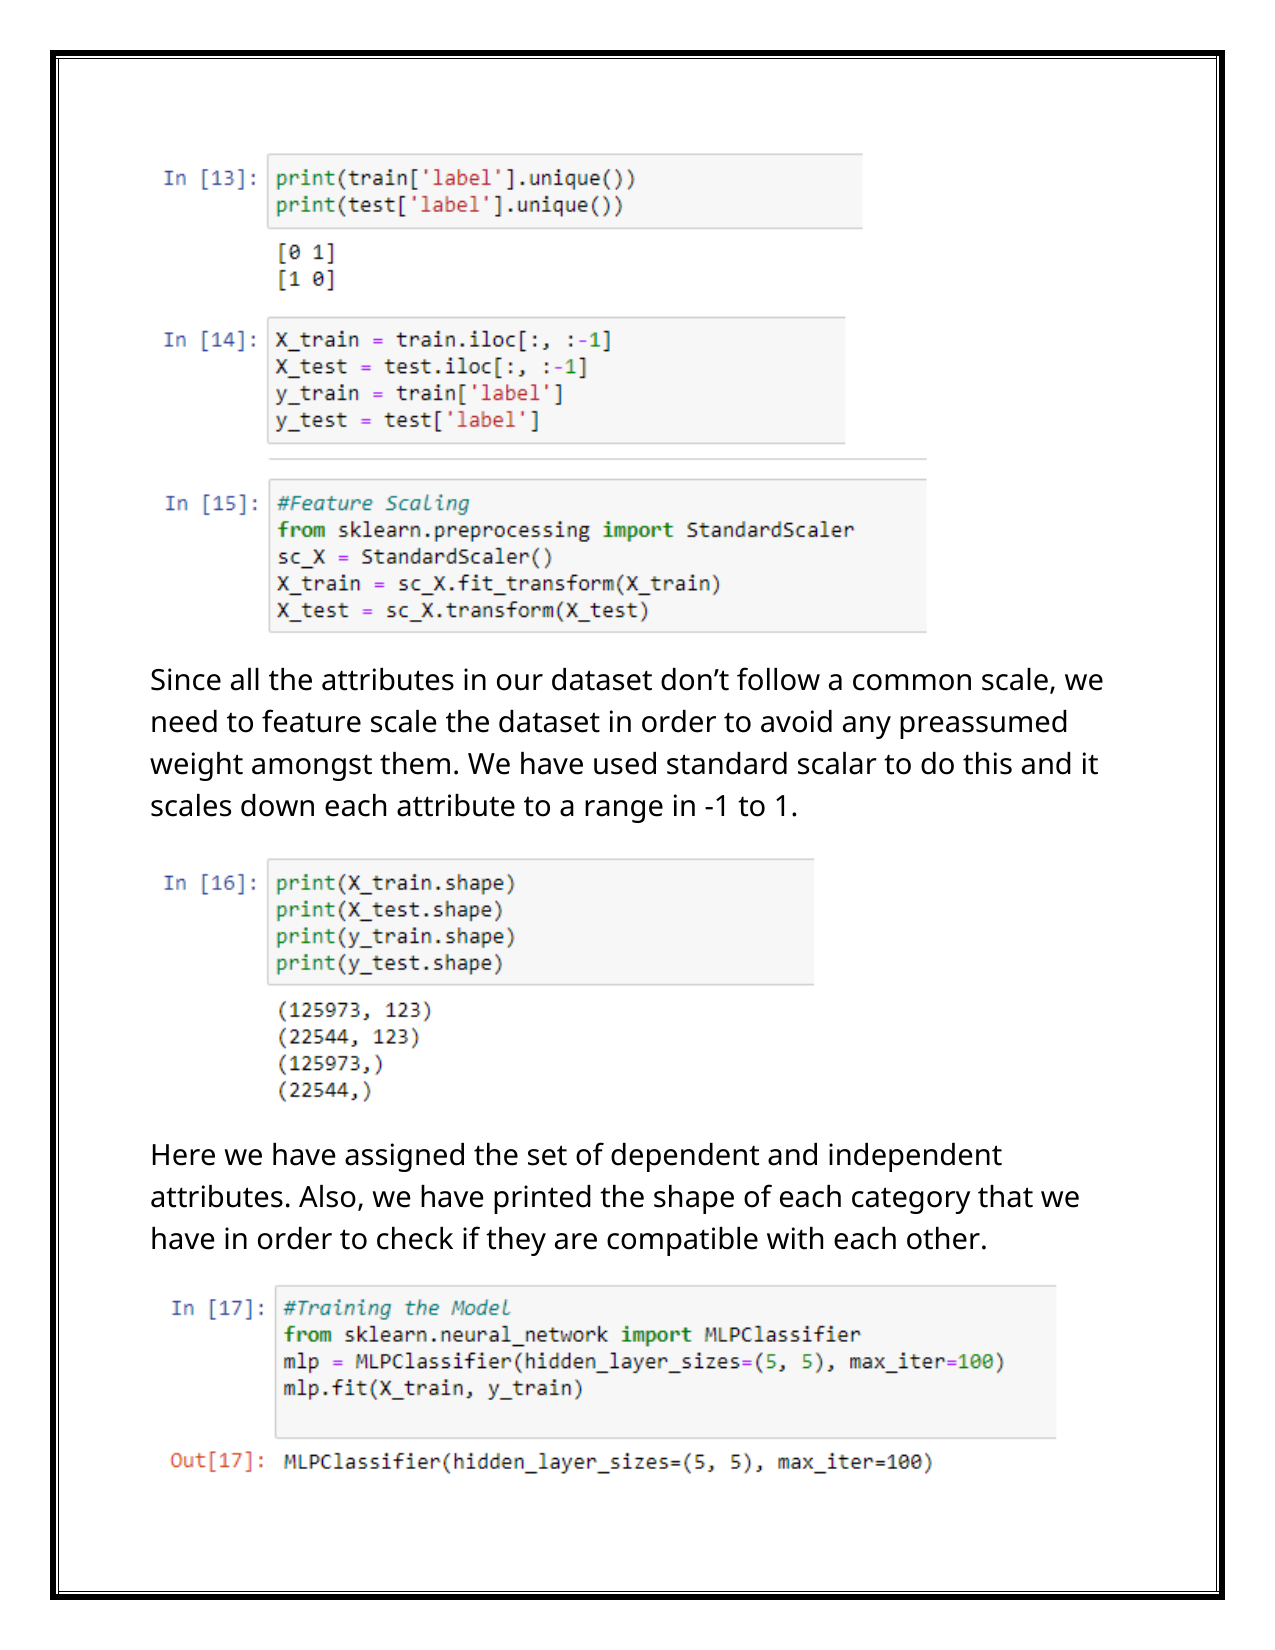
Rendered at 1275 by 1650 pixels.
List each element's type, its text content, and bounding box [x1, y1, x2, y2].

picture [150, 458, 927, 641]
picture [150, 306, 846, 457]
picture [150, 1276, 1057, 1491]
text Here we have assigned the set of dependent and independent attributes. Also, we have printed the shape of each category that we have in order to check if they are compatible with each other. [150, 1134, 1125, 1258]
picture [150, 150, 863, 305]
text Since all the attributes in our dataset don’t follow a common scale, we need to feature scale the dataset in order to avoid any preassumed weight amongst them. We have used standard scalar to do this and it scales down each attribute to a range in -1 to 1. [150, 659, 1125, 825]
picture [150, 843, 815, 1116]
